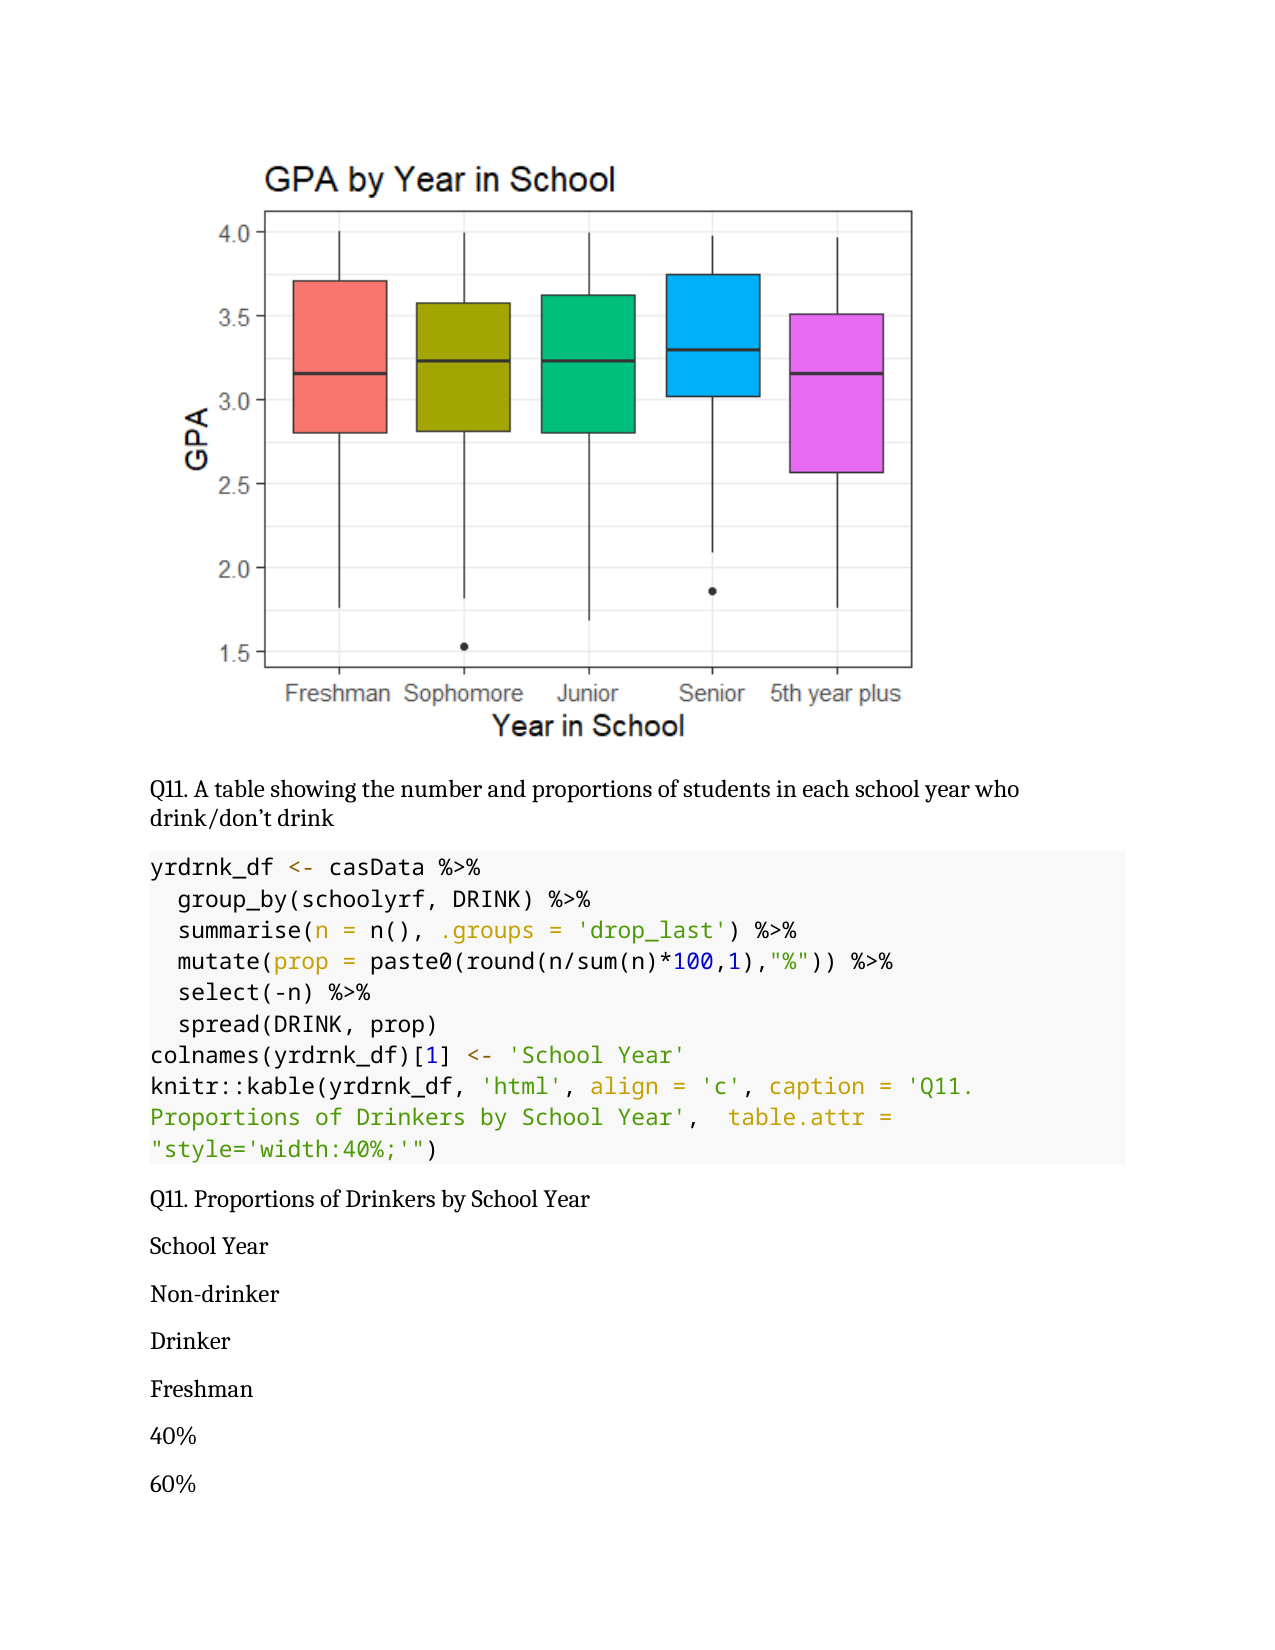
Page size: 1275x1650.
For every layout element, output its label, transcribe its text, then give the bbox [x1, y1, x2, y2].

text Non-drinker [150, 1280, 1125, 1308]
text Q11. A table showing the number and proportions of students in each school year who drink/don’t drink [150, 775, 1125, 833]
text Freshman [150, 1375, 1125, 1403]
picture [168, 150, 927, 757]
text 40% [150, 1422, 1125, 1451]
text School Year [150, 1232, 1125, 1261]
text Drinker [150, 1327, 1125, 1356]
text 60% [150, 1470, 1125, 1498]
text yrdrnk_df <- casData %>% group_by(schoolyrf, DRINK) %>% summarise(n = n(), .groups = 'drop_last') %>% mutate(prop = paste0(round(n/sum(n)*100,1),"%")) %>% select(-n) %>% spread(DRINK, prop) colnames(yrdrnk_df)[1] <- 'School Year' knitr::kable(yrdrnk_df, 'html', align = 'c', caption = 'Q11. Proportions of Drinkers by School Year', table.attr = "style='width:40%;'") [370, 851, 1125, 1164]
text Q11. Proportions of Drinkers by School Year [150, 1185, 1125, 1213]
